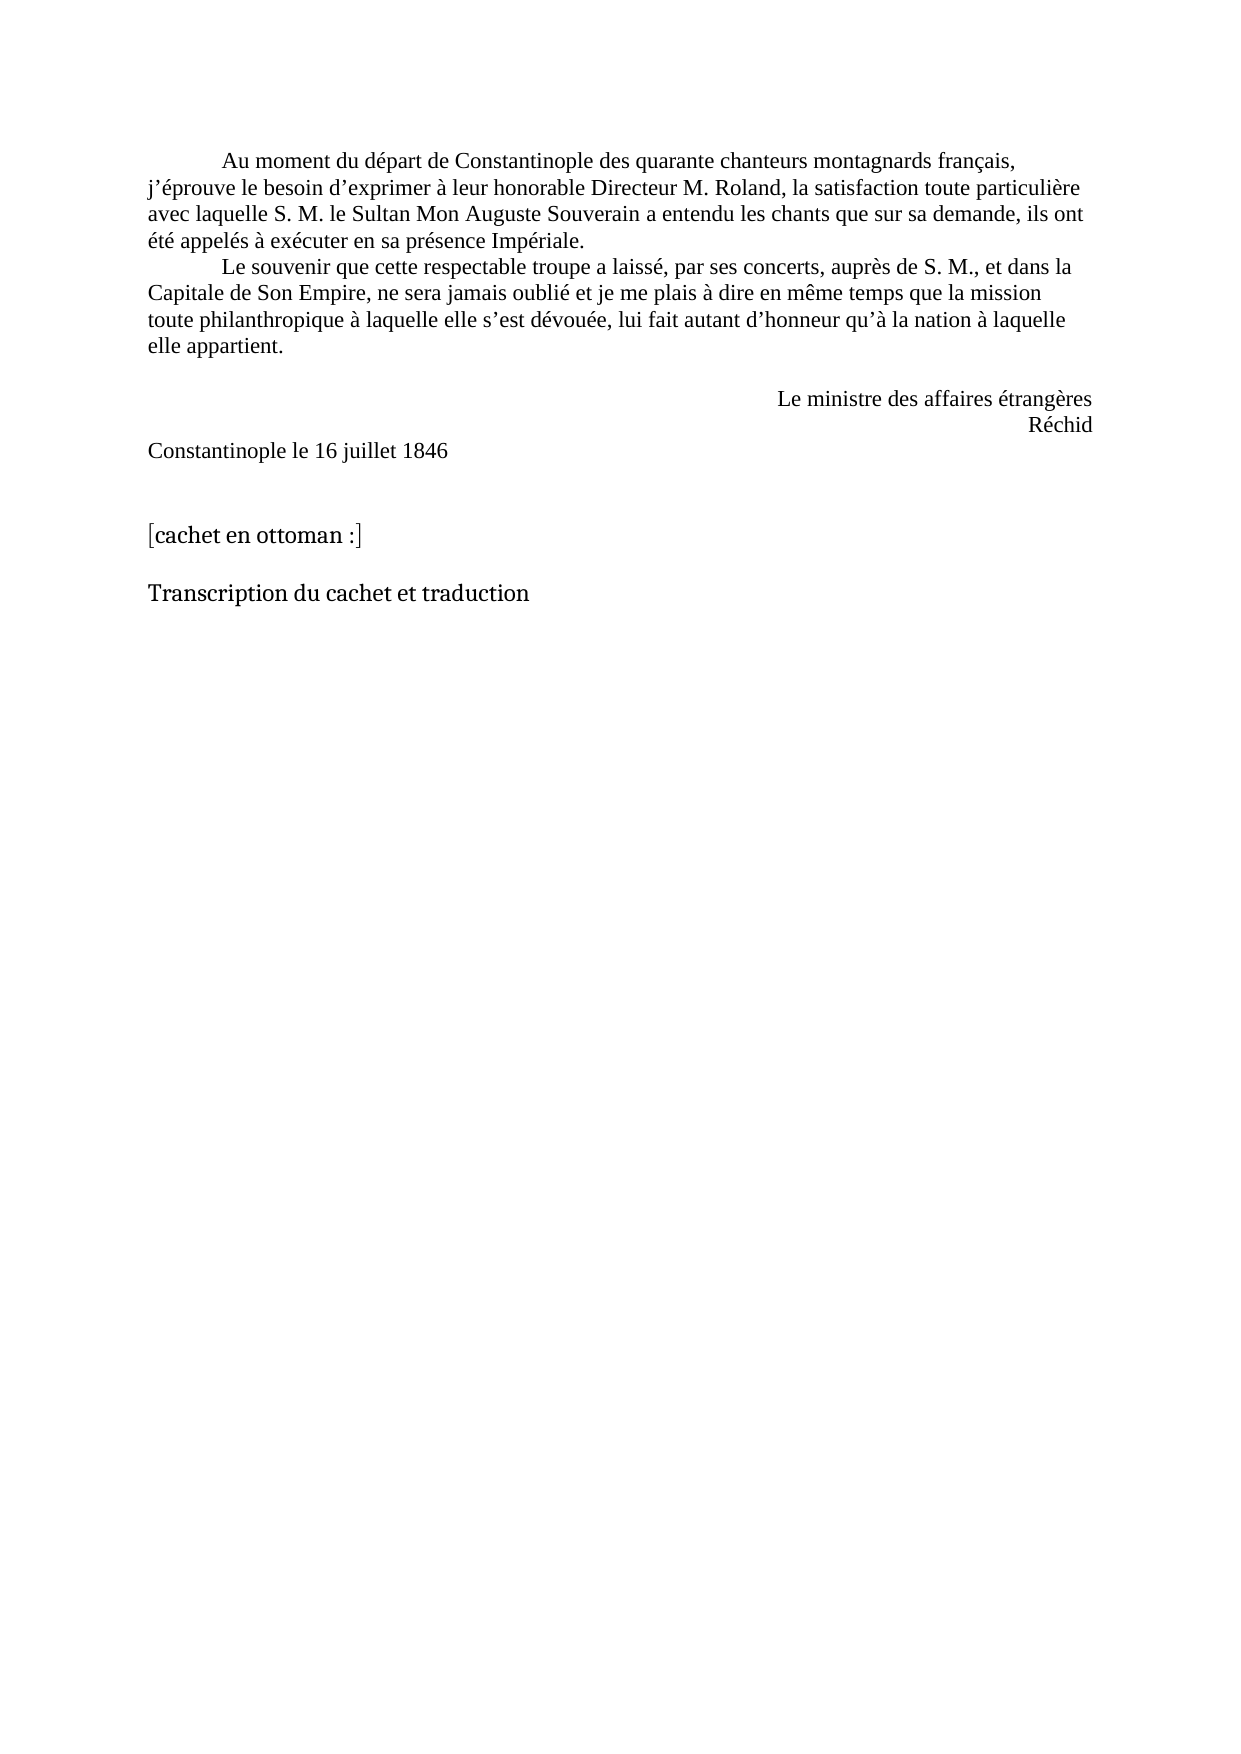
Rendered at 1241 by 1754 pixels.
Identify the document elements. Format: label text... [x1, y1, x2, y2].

text Constantinople le 16 juillet 1846 [148, 437, 1093, 464]
text Au moment du départ de Constantinople des quarante chanteurs montagnards français, j’éprouve le besoin d’exprimer à leur honorable Directeur M. Roland, la satisfaction toute particulière avec laquelle S. M. le Sultan Mon Auguste Souverain a entendu les chants que sur sa demande, ils ont été appelés à exécuter en sa présence Impériale. [148, 148, 1093, 253]
text Le souvenir que cette respectable troupe a laissé, par ses concerts, auprès de S. M., et dans la Capitale de Son Empire, ne sera jamais oublié et je me plais à dire en même temps que la mission toute philanthropique à laquelle elle s’est dévouée, lui fait autant d’honneur qu’à la nation à laquelle elle appartient. [148, 253, 1093, 358]
text Réchid [148, 411, 1093, 437]
text Transcription du cachet et traduction [148, 579, 1093, 608]
text Le ministre des affaires étrangères [148, 385, 1093, 411]
text cachet en ottoman : [148, 521, 1093, 550]
